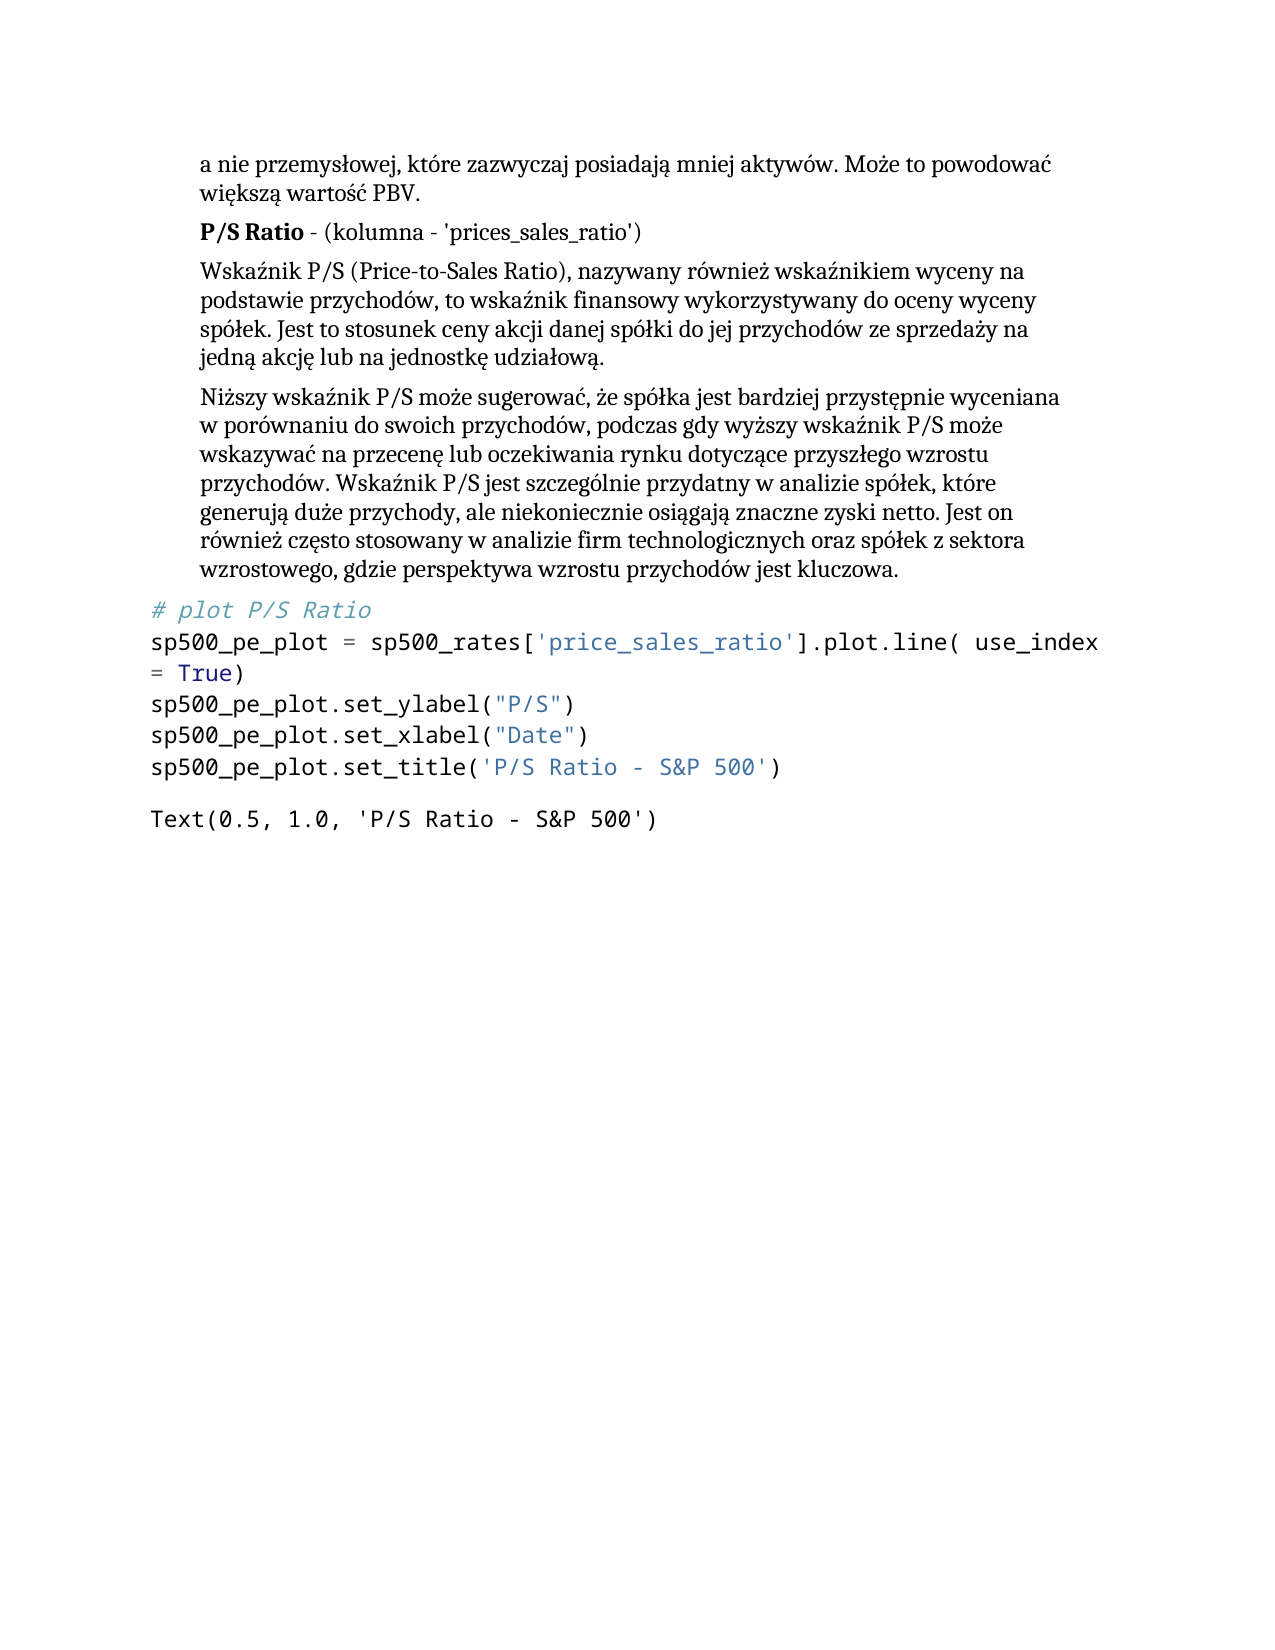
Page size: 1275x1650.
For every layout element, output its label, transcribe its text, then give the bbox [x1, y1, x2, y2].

text Wskaźnik P/S (Price-to-Sales Ratio), nazywany również wskaźnikiem wyceny na podstawie przychodów, to wskaźnik finansowy wykorzystywany do oceny wyceny spółek. Jest to stosunek ceny akcji danej spółki do jej przychodów ze sprzedaży na jedną akcję lub na jednostkę udziałową. [200, 257, 1075, 372]
text Text(0.5, 1.0, 'P/S Ratio - S&P 500') [150, 802, 1125, 834]
text P/S Ratio - (kolumna - 'prices_sales_ratio') [200, 218, 1075, 247]
text # plot P/S Ratio sp500_pe_plot = sp500_rates['price_sales_ratio'].plot.line( use_index = True) sp500_pe_plot.set_ylabel("P/S") sp500_pe_plot.set_xlabel("Date") sp500_pe_plot.set_title('P/S Ratio - S&P 500') [150, 594, 1125, 782]
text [200, 150, 1075, 207]
text Niższy wskaźnik P/S może sugerować, że spółka jest bardziej przystępnie wyceniana w porównaniu do swoich przychodów, podczas gdy wyższy wskaźnik P/S może wskazywać na przecenę lub oczekiwania rynku dotyczące przyszłego wzrostu przychodów. Wskaźnik P/S jest szczególnie przydatny w analizie spółek, które generują duże przychody, ale niekoniecznie osiągają znaczne zyski netto. Jest on również często stosowany w analizie firm technologicznych oraz spółek z sektora wzrostowego, gdzie perspektywa wzrostu przychodów jest kluczowa. [200, 382, 1075, 584]
